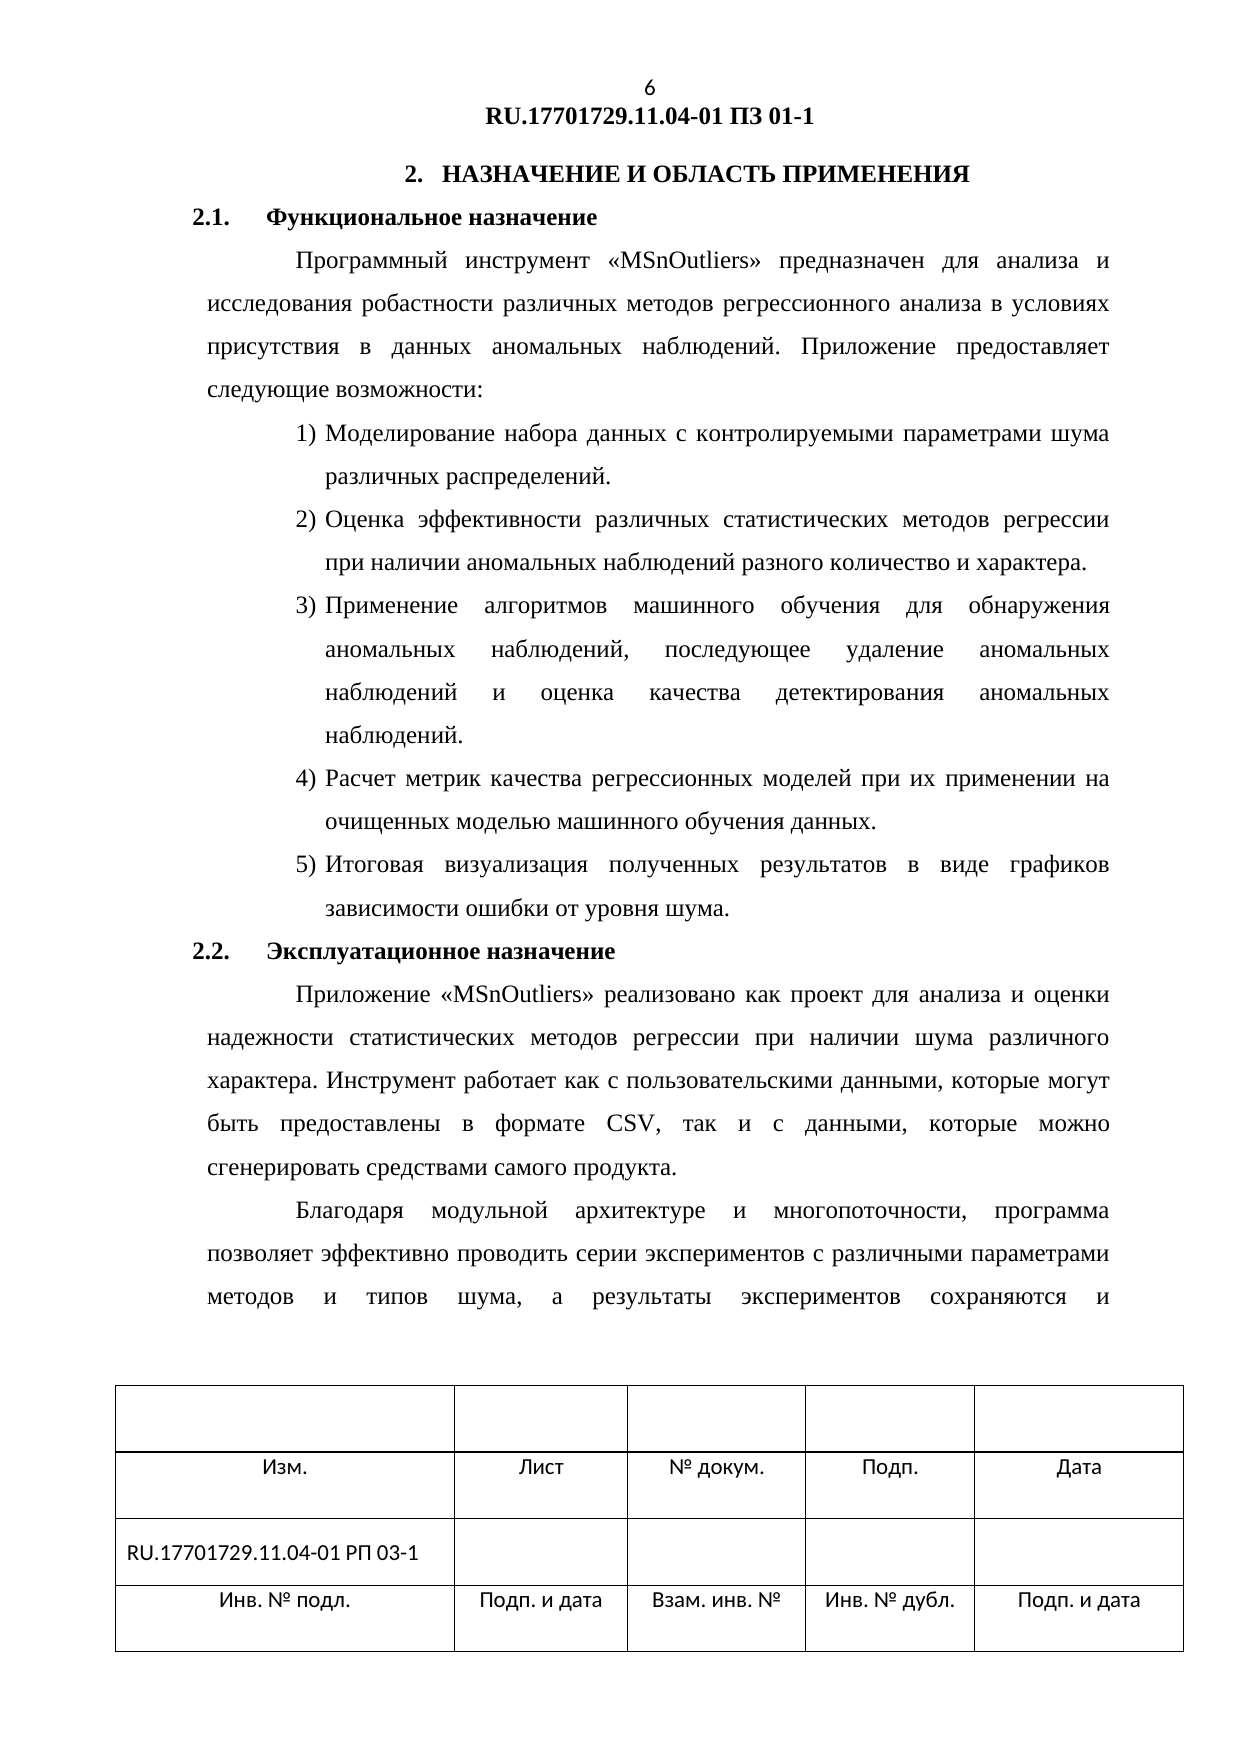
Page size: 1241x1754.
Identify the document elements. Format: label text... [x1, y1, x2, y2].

subtitle Эксплуатационное назначение [192, 936, 1181, 964]
subtitle НАЗНАЧЕНИЕ И ОБЛАСТЬ ПРИМЕНЕНИЯ [193, 159, 1181, 187]
list Применение алгоритмов машинного обучения для обнаружения аномальных наблюдений, последующее удаление аномальных наблюдений и оценка качества детектирования аномальных наблюдений. [295, 591, 1110, 749]
list Итоговая визуализация полученных результатов в виде графиков зависимости ошибки от уровня шума. [295, 849, 1110, 921]
list Моделирование набора данных с контролируемыми параметрами шума различных распределений. [295, 418, 1110, 490]
text Программный инструмент «MSnOutliers» предназначен для анализа и исследования робастности различных методов регрессионного анализа в условиях присутствия в данных аномальных наблюдений. Приложение предоставляет следующие возможности: [207, 245, 1110, 403]
subtitle Функциональное назначение [192, 202, 1181, 231]
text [207, 1195, 1110, 1310]
list Оценка эффективности различных статистических методов регрессии при наличии аномальных наблюдений разного количество и характера. [295, 504, 1110, 576]
text Приложение «MSnOutliers» реализовано как проект для анализа и оценки надежности статистических методов регрессии при наличии шума различного характера. Инструмент работает как с пользовательскими данными, которые могут быть предоставлены в формате CSV, так и с данными, которые можно сгенерировать средствами самого продукта. [207, 979, 1110, 1180]
list Расчет метрик качества регрессионных моделей при их применении на очищенных моделью машинного обучения данных. [295, 763, 1110, 835]
